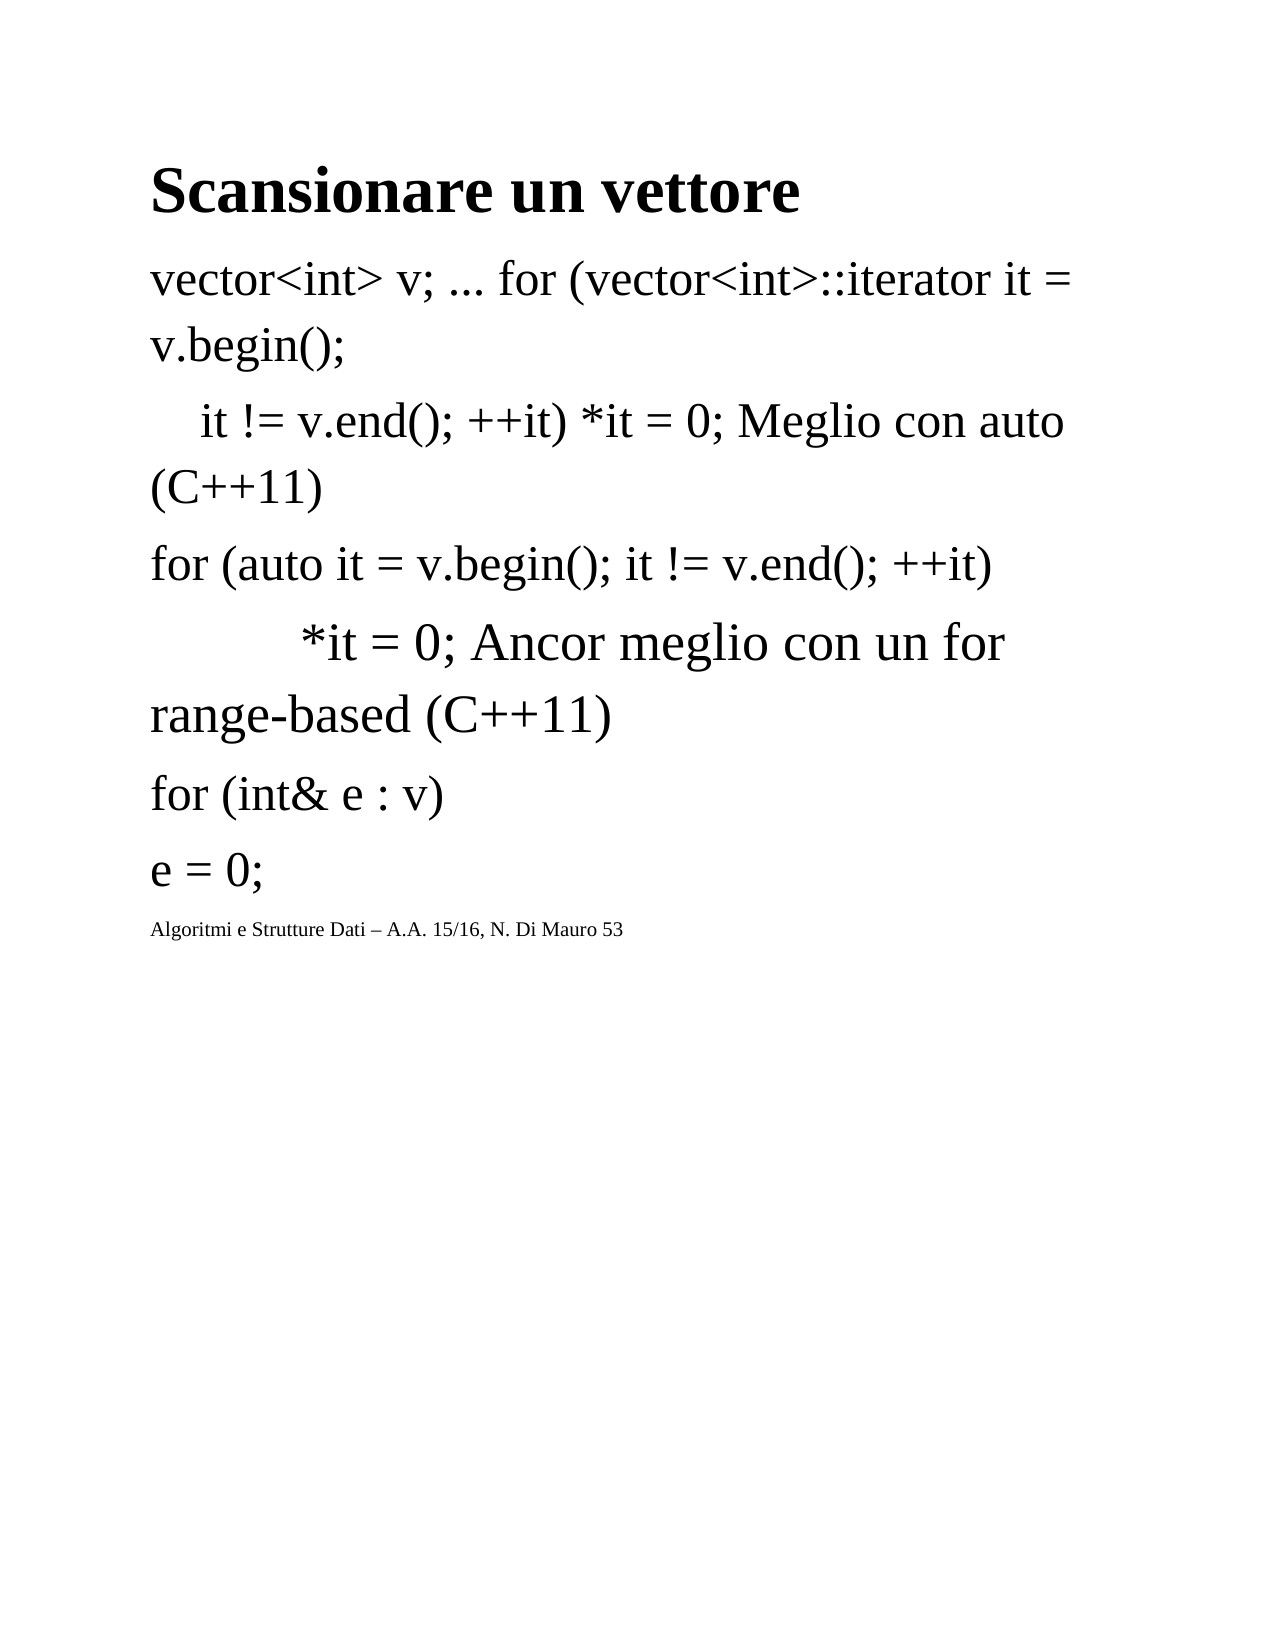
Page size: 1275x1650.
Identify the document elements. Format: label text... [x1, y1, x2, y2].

text Algoritmi e Strutture Dati – A.A. 15/16, N. Di Mauro 53 [150, 916, 1125, 941]
text for (int& e : v) [150, 763, 1125, 821]
text Scansionare un vettore [150, 150, 1125, 227]
text e = 0; [150, 840, 1125, 897]
text for (auto it = v.begin(); it != v.end(); ++it) [150, 533, 1125, 591]
text it != v.end(); ++it) *it = 0; Meglio con auto (C++11) [150, 391, 1125, 514]
text vector<int> v; ... for (vector<int>::iterator it = v.begin(); [150, 248, 1125, 372]
text *it = 0; Ancor meglio con un for range-based (C++11) [150, 610, 1125, 744]
